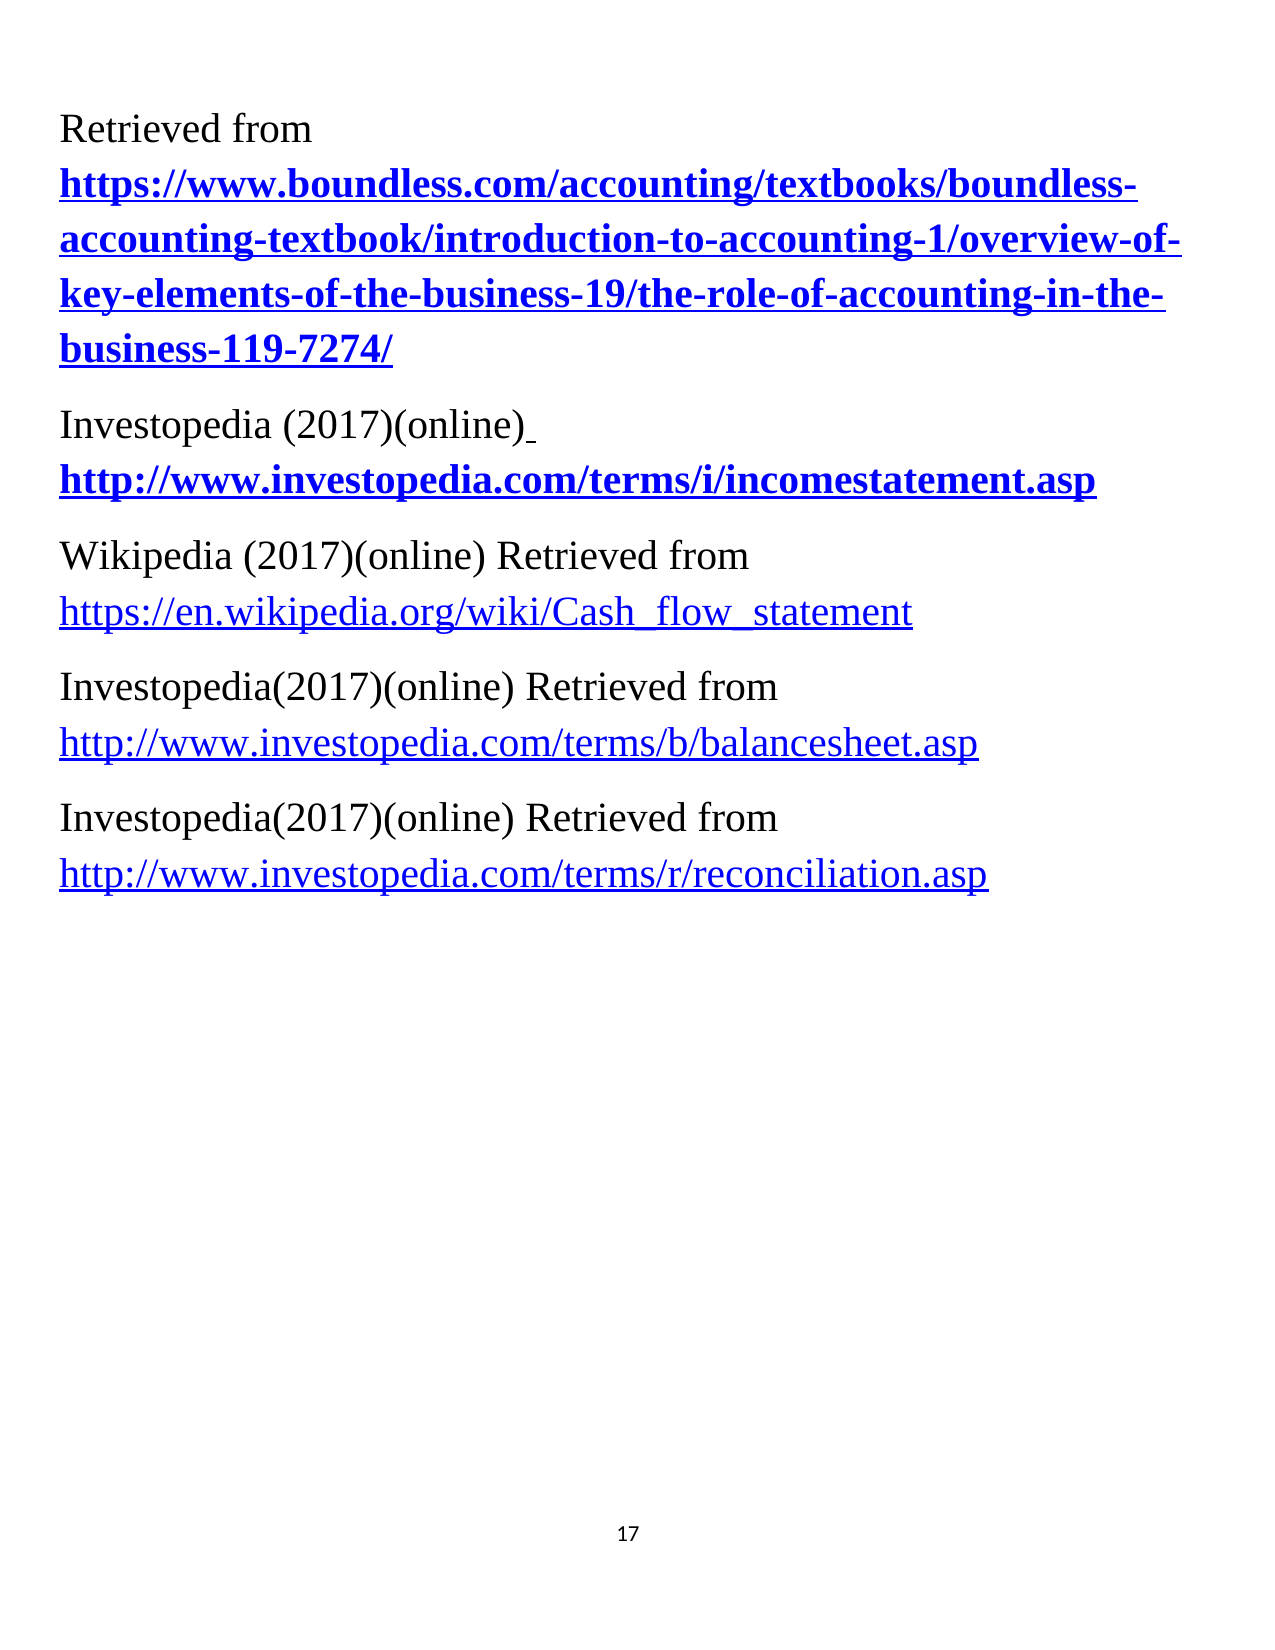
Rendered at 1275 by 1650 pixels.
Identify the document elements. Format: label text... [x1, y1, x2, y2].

text Wikipedia (2017)(online) Retrieved from https://en.wikipedia.org/wiki/Cash_flow_statement [59, 531, 1196, 634]
text Retrieved from https://www.boundless.com/accounting/textbooks/boundless-accounting-textbook/introduction-to-accounting-1/overview-of-key-elements-of-the-business-19/the-role-of-accounting-in-the-business-119-7274/ [59, 103, 1196, 372]
text Investopedia(2017)(online) Retrieved from http://www.investopedia.com/terms/r/reconciliation.asp [59, 793, 1196, 896]
text Investopedia (2017)(online) http://www.investopedia.com/terms/i/incomestatement.asp [59, 400, 1196, 503]
text Investopedia(2017)(online) Retrieved from http://www.investopedia.com/terms/b/balancesheet.asp [59, 662, 1196, 765]
